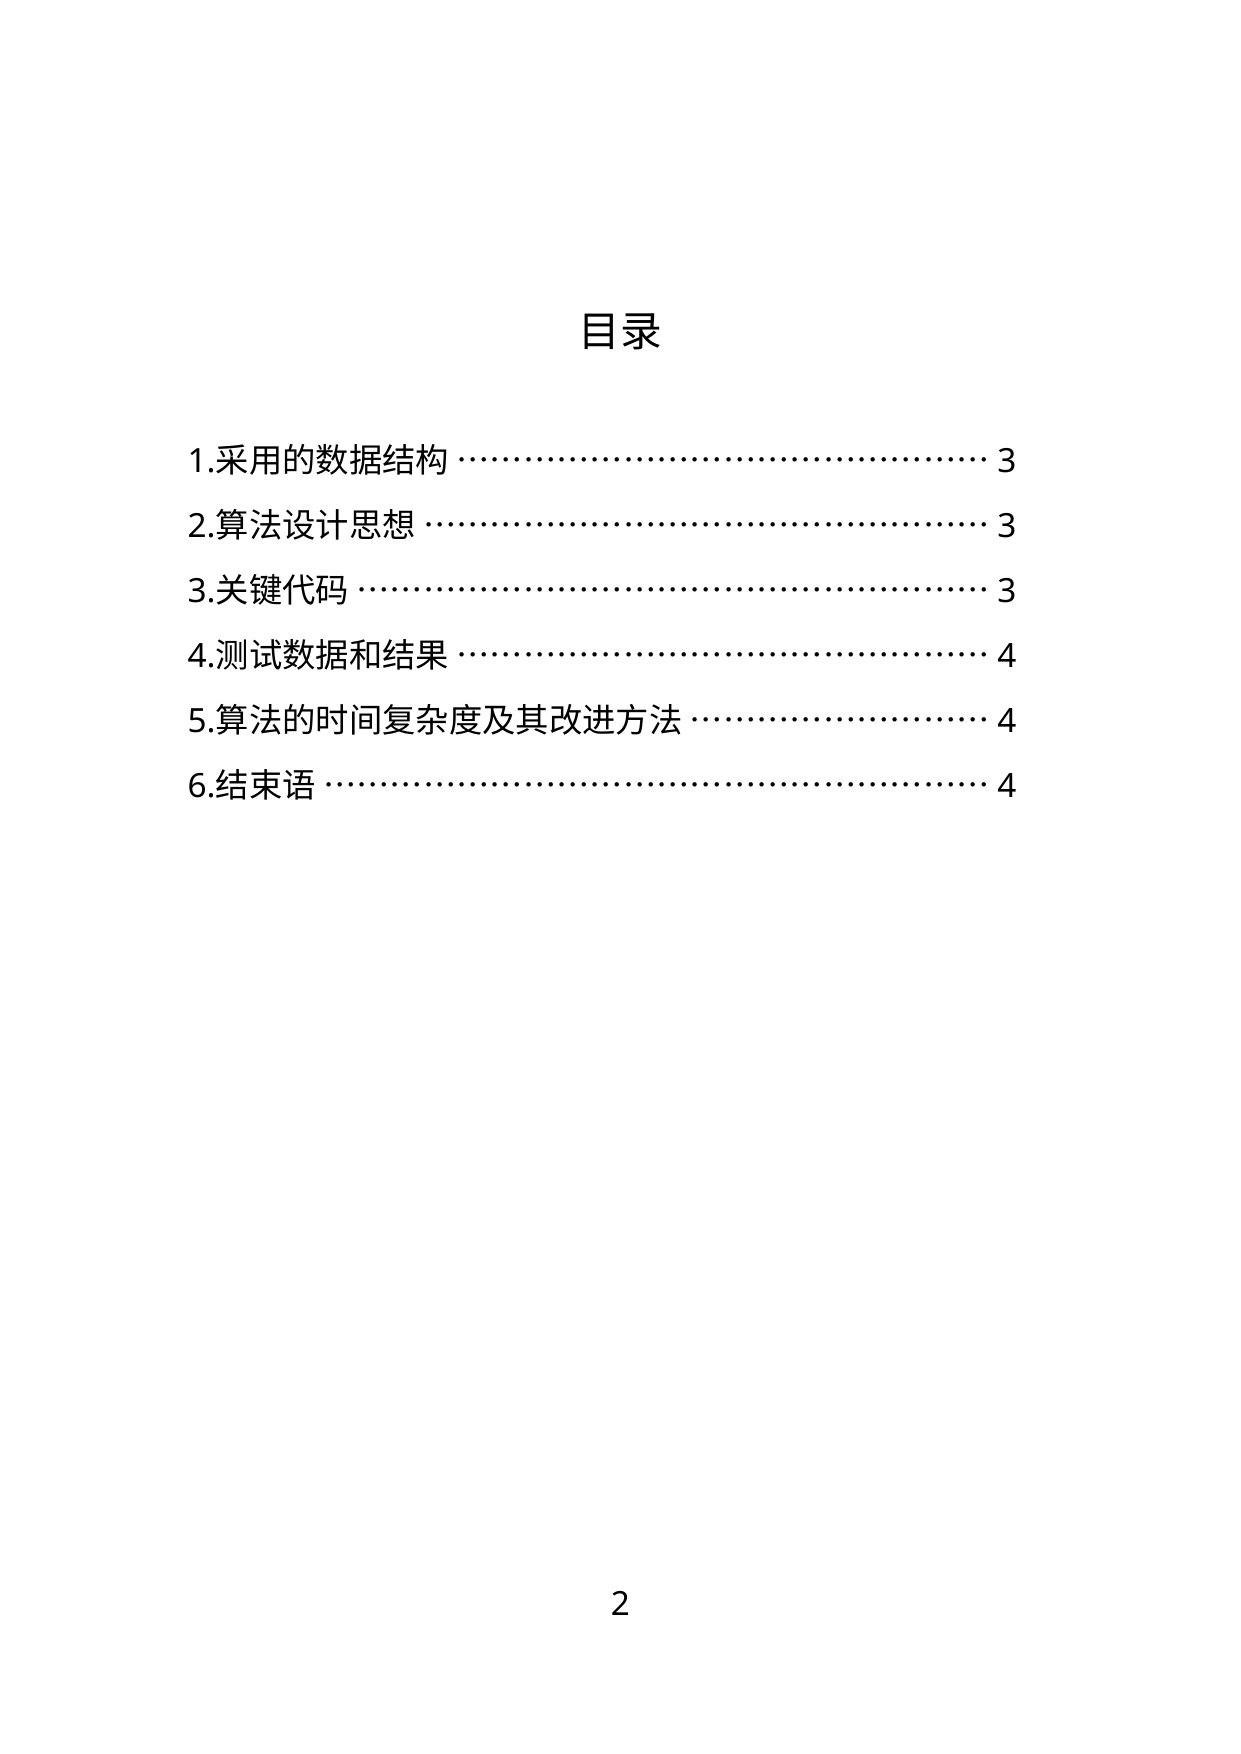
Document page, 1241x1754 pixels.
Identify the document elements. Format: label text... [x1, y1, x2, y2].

text 5.算法的时间复杂度及其改进方法 ……………………… 4 [187, 686, 1053, 751]
text 1.采用的数据结构 ………………………………………… 3 [187, 426, 1053, 491]
text 4.测试数据和结果 ………………………………………… 4 [187, 621, 1053, 686]
text 目录 [187, 296, 1053, 361]
text 6.结束语 …………………………………………………… 4 [187, 751, 1053, 816]
text 2.算法设计思想 …………………………………………… 3 [187, 491, 1053, 556]
text 3.关键代码 ………………………………………………… 3 [187, 556, 1053, 621]
